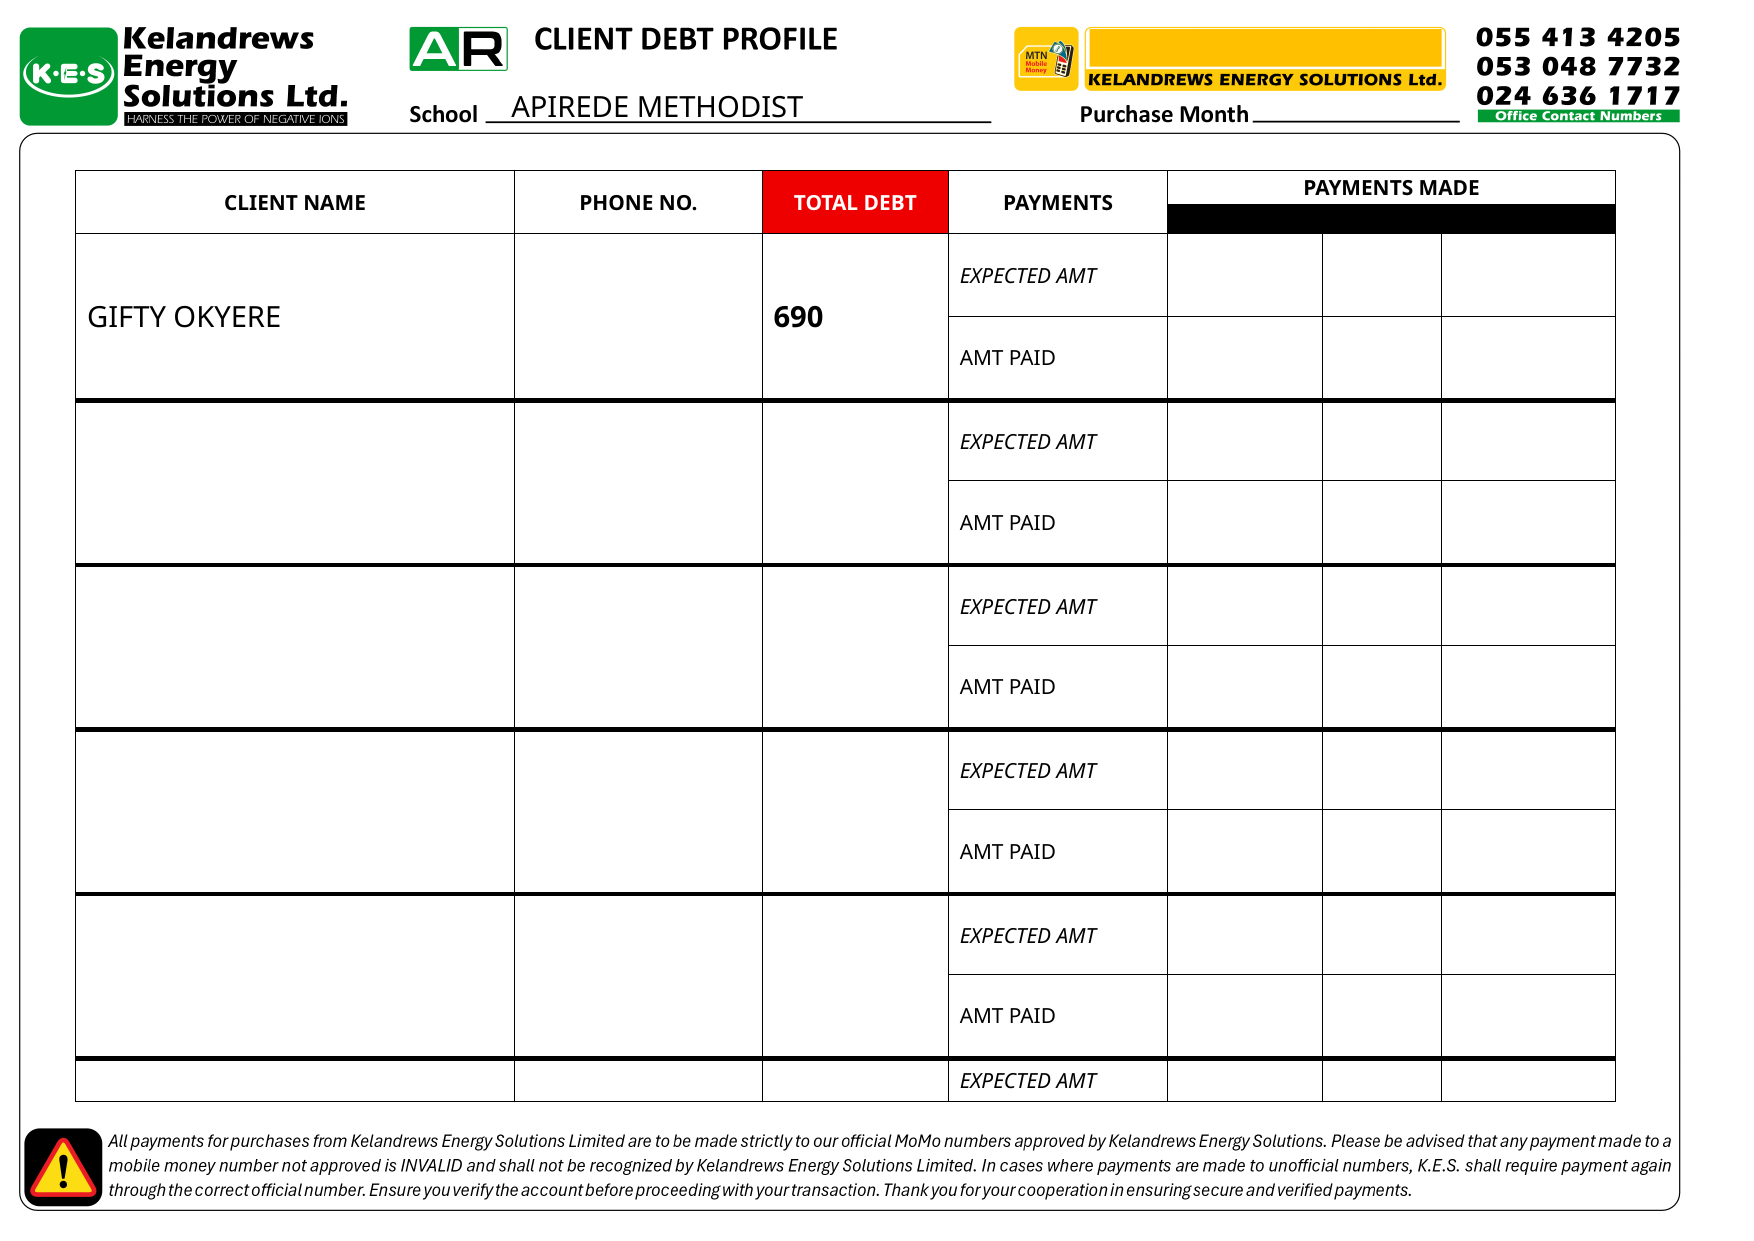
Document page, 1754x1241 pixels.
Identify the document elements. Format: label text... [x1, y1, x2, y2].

table_cell [515, 732, 762, 892]
table_cell [1168, 896, 1322, 974]
table_cell [1442, 567, 1615, 645]
table_cell [1323, 234, 1441, 316]
table_cell [1168, 205, 1615, 233]
table_cell [1168, 810, 1322, 892]
table_cell [76, 567, 514, 727]
table_cell [1323, 403, 1441, 480]
table_cell [1442, 896, 1615, 974]
table_cell EXPECTED AMT [949, 896, 1167, 974]
table_cell AMT PAID [949, 646, 1167, 727]
table_cell [1323, 896, 1441, 974]
table_cell [515, 567, 762, 727]
table_cell [1442, 403, 1615, 480]
table_cell EXPECTED AMT [949, 403, 1167, 480]
table_cell [1323, 975, 1441, 1056]
table_cell [76, 732, 514, 892]
table_cell [1168, 567, 1322, 645]
table_cell [1168, 481, 1322, 562]
table_cell [1168, 234, 1322, 316]
table_cell [1168, 1061, 1322, 1101]
table_cell [1442, 732, 1615, 809]
table_cell [1168, 403, 1322, 480]
table_cell [76, 403, 514, 562]
table_cell [763, 567, 948, 727]
table_cell [1442, 317, 1615, 398]
table_cell [763, 403, 948, 562]
table_cell [1323, 646, 1441, 727]
table_cell [76, 1061, 514, 1101]
table_cell [1442, 234, 1615, 316]
table_cell [515, 234, 762, 398]
table_cell [1168, 732, 1322, 809]
table_cell [1168, 646, 1322, 727]
table_cell [1442, 481, 1615, 562]
table_cell [1323, 1061, 1441, 1101]
table_cell [1442, 810, 1615, 892]
table_cell AMT PAID [949, 317, 1167, 398]
table_cell [1323, 732, 1441, 809]
table_header CLIENT NAME [76, 171, 514, 233]
table_cell [763, 732, 948, 892]
table_cell EXPECTED AMT [949, 567, 1167, 645]
picture [0, 0, 1724, 1237]
table_cell [1168, 317, 1322, 398]
table_cell [1323, 481, 1441, 562]
table_cell [515, 403, 762, 562]
table_header TOTAL DEBT [763, 171, 948, 233]
table_header PHONE NO. [515, 171, 762, 233]
table_cell EXPECTED AMT [949, 1061, 1167, 1101]
table_cell [1442, 646, 1615, 727]
table_header PAYMENTS MADE [1168, 171, 1615, 204]
table_cell GIFTY OKYERE [76, 234, 514, 398]
table_cell [1323, 810, 1441, 892]
table_cell [515, 896, 762, 1056]
table_cell AMT PAID [949, 975, 1167, 1056]
table_cell [1442, 1061, 1615, 1101]
table_cell [1168, 975, 1322, 1056]
table_cell [763, 1061, 948, 1101]
table_cell [76, 896, 514, 1056]
table_cell EXPECTED AMT [949, 732, 1167, 809]
table_cell [515, 1061, 762, 1101]
table_cell AMT PAID [949, 810, 1167, 892]
table_cell [1323, 317, 1441, 398]
table_cell [763, 896, 948, 1056]
table_cell EXPECTED AMT [949, 234, 1167, 316]
table_cell [1323, 567, 1441, 645]
table_header PAYMENTS [949, 171, 1167, 233]
table_cell 690 [763, 234, 948, 398]
table_cell AMT PAID [949, 481, 1167, 562]
table_cell [1442, 975, 1615, 1056]
